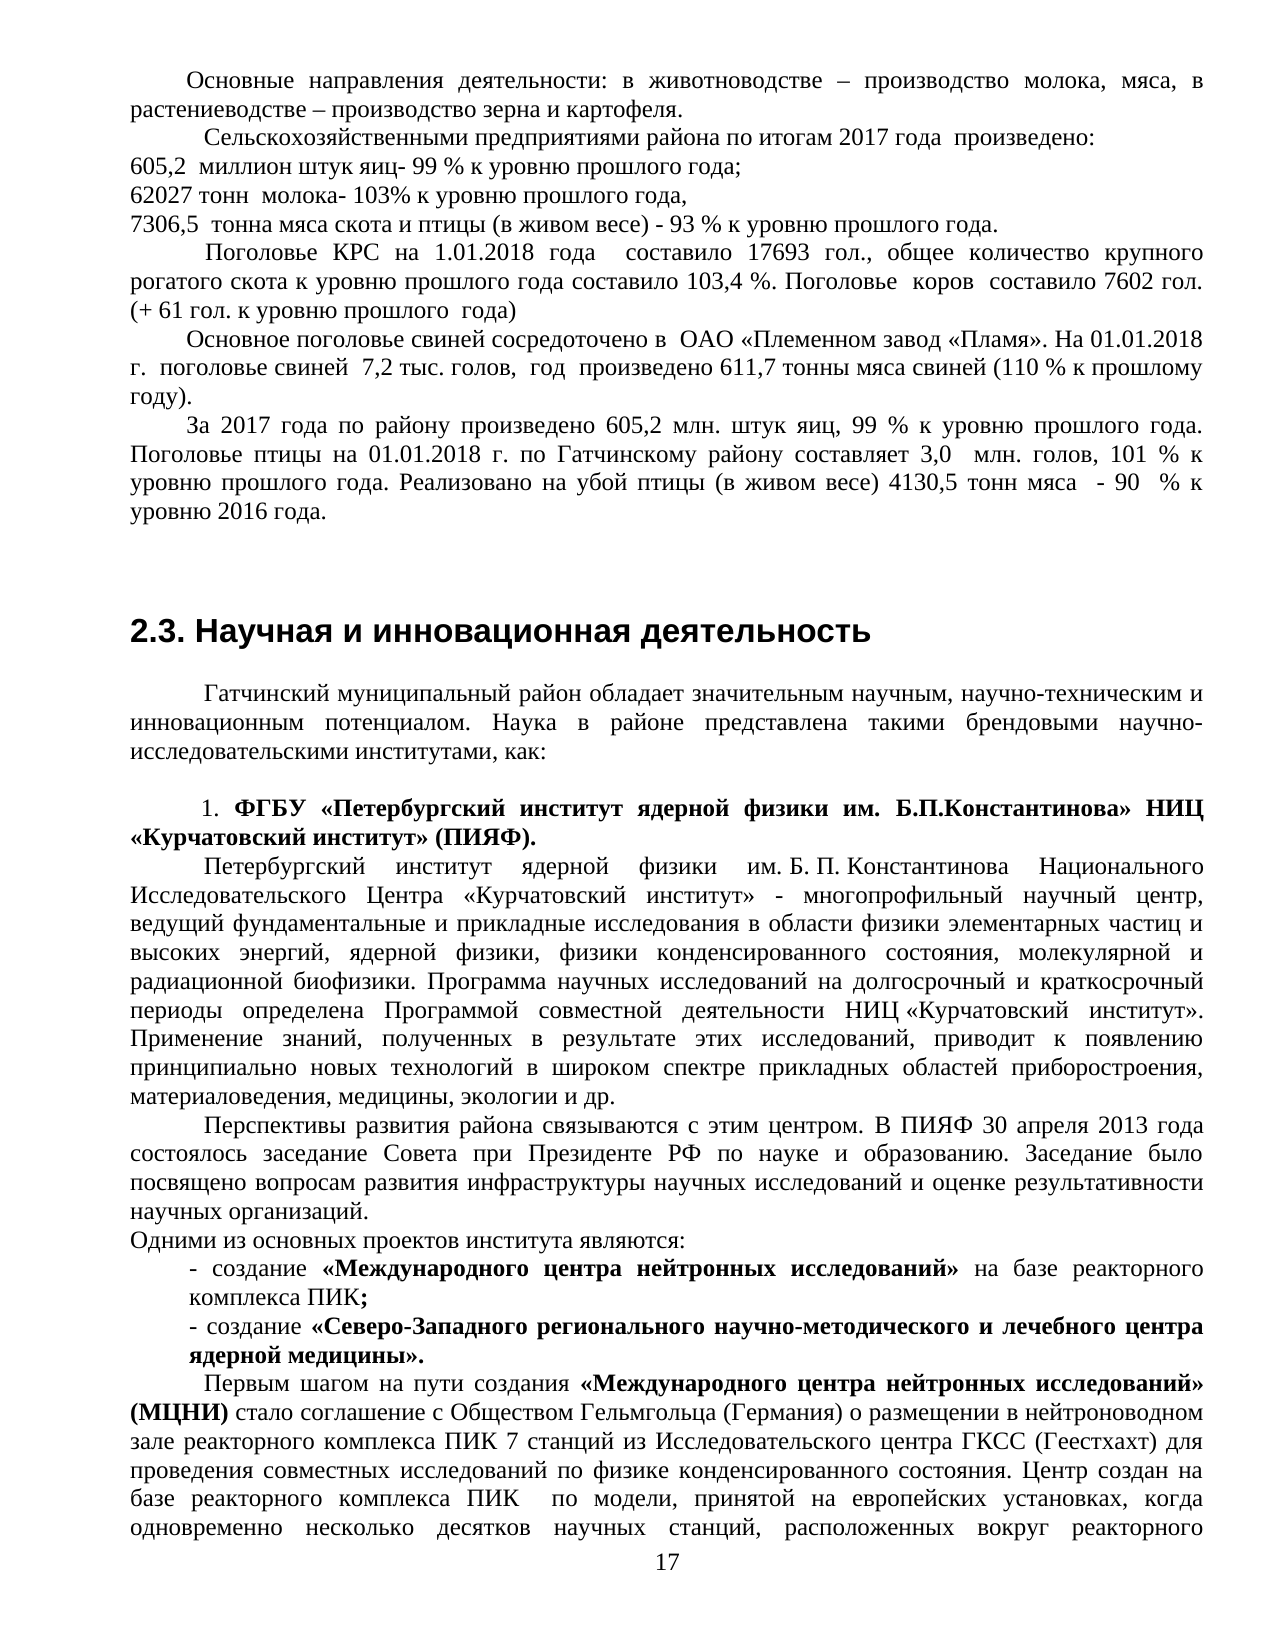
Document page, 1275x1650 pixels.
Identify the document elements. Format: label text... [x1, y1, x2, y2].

text Петербургский институт ядерной физики им. Б. П. Константинова Национального Исследовательского Центра «Курчатовский институт» - многопрофильный научный центр, ведущий фундаментальные и прикладные исследования в области физики элементарных частиц и высоких энергий, ядерной физики, физики конденсированного состояния, молекулярной и радиационной биофизики. Программа научных исследований на долгосрочный и краткосрочный периоды определена Программой совместной деятельности НИЦ «Курчатовский институт». Применение знаний, полученных в результате этих исследований, приводит к появлению принципиально новых технологий в широком спектре прикладных областей приборостроения, материаловедения, медицины, экологии и др. [130, 851, 1204, 1110]
text Перспективы развития района связываются с этим центром. В ПИЯФ 30 апреля 2013 года состоялось заседание Совета при Президенте РФ по науке и образованию. Заседание было посвящено вопросам развития инфраструктуры научных исследований и оценке результативности научных организаций. [130, 1110, 1204, 1225]
text Основное поголовье свиней сосредоточено в ОАО «Племенном завод «Пламя». На 01.01.2018 г. поголовье свиней 7,2 тыс. голов, год произведено 611,7 тонны мяса свиней (110 % к прошлому году). [130, 324, 1204, 410]
text Поголовье КРС на 1.01.2018 года составило 17693 гол., общее количество крупного рогатого скота к уровню прошлого года составило 103,4 %. Поголовье коров составило 7602 гол. (+ 61 гол. к уровню прошлого года) [130, 237, 1204, 324]
text - создание «Международного центра нейтронных исследований» на базе реакторного комплекса ПИК; [189, 1253, 1204, 1311]
text - создание «Северо-Западного регионального научно-методического и лечебного центра ядерной медицины». [189, 1311, 1204, 1368]
text Гатчинский муниципальный район обладает значительным научным, научно-техническим и инновационным потенциалом. Наука в районе представлена такими брендовыми научно-исследовательскими институтами, как: [130, 678, 1204, 765]
text Сельскохозяйственными предприятиями района по итогам 2017 года произведено: [130, 122, 1204, 151]
text Одними из основных проектов института являются: [130, 1225, 1204, 1253]
text Основные направления деятельности: в животноводстве – производство молока, мяса, в растениеводстве – производство зерна и картофеля. [130, 65, 1204, 122]
text 1. ФГБУ «Петербургский институт ядерной физики им. Б.П.Константинова» НИЦ «Курчатовский институт» (ПИЯФ). [130, 793, 1204, 851]
text 62027 тонн молока- 103% к уровню прошлого года, [130, 180, 1204, 209]
text За 2017 года по району произведено 605,2 млн. штук яиц, 99 % к уровню прошлого года. Поголовье птицы на 01.01.2018 г. по Гатчинскому району составляет 3,0 млн. голов, 101 % к уровню прошлого года. Реализовано на убой птицы (в живом весе) 4130,5 тонн мяса - 90 % к уровню 2016 года. [130, 410, 1204, 525]
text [130, 1368, 1204, 1541]
text 2.3. Научная и инновационная деятельность [130, 611, 1204, 650]
text 605,2 миллион штук яиц- 99 % к уровню прошлого года; [130, 151, 1204, 180]
text 7306,5 тонна мяса скота и птицы (в живом весе) - 93 % к уровню прошлого года. [130, 209, 1204, 237]
